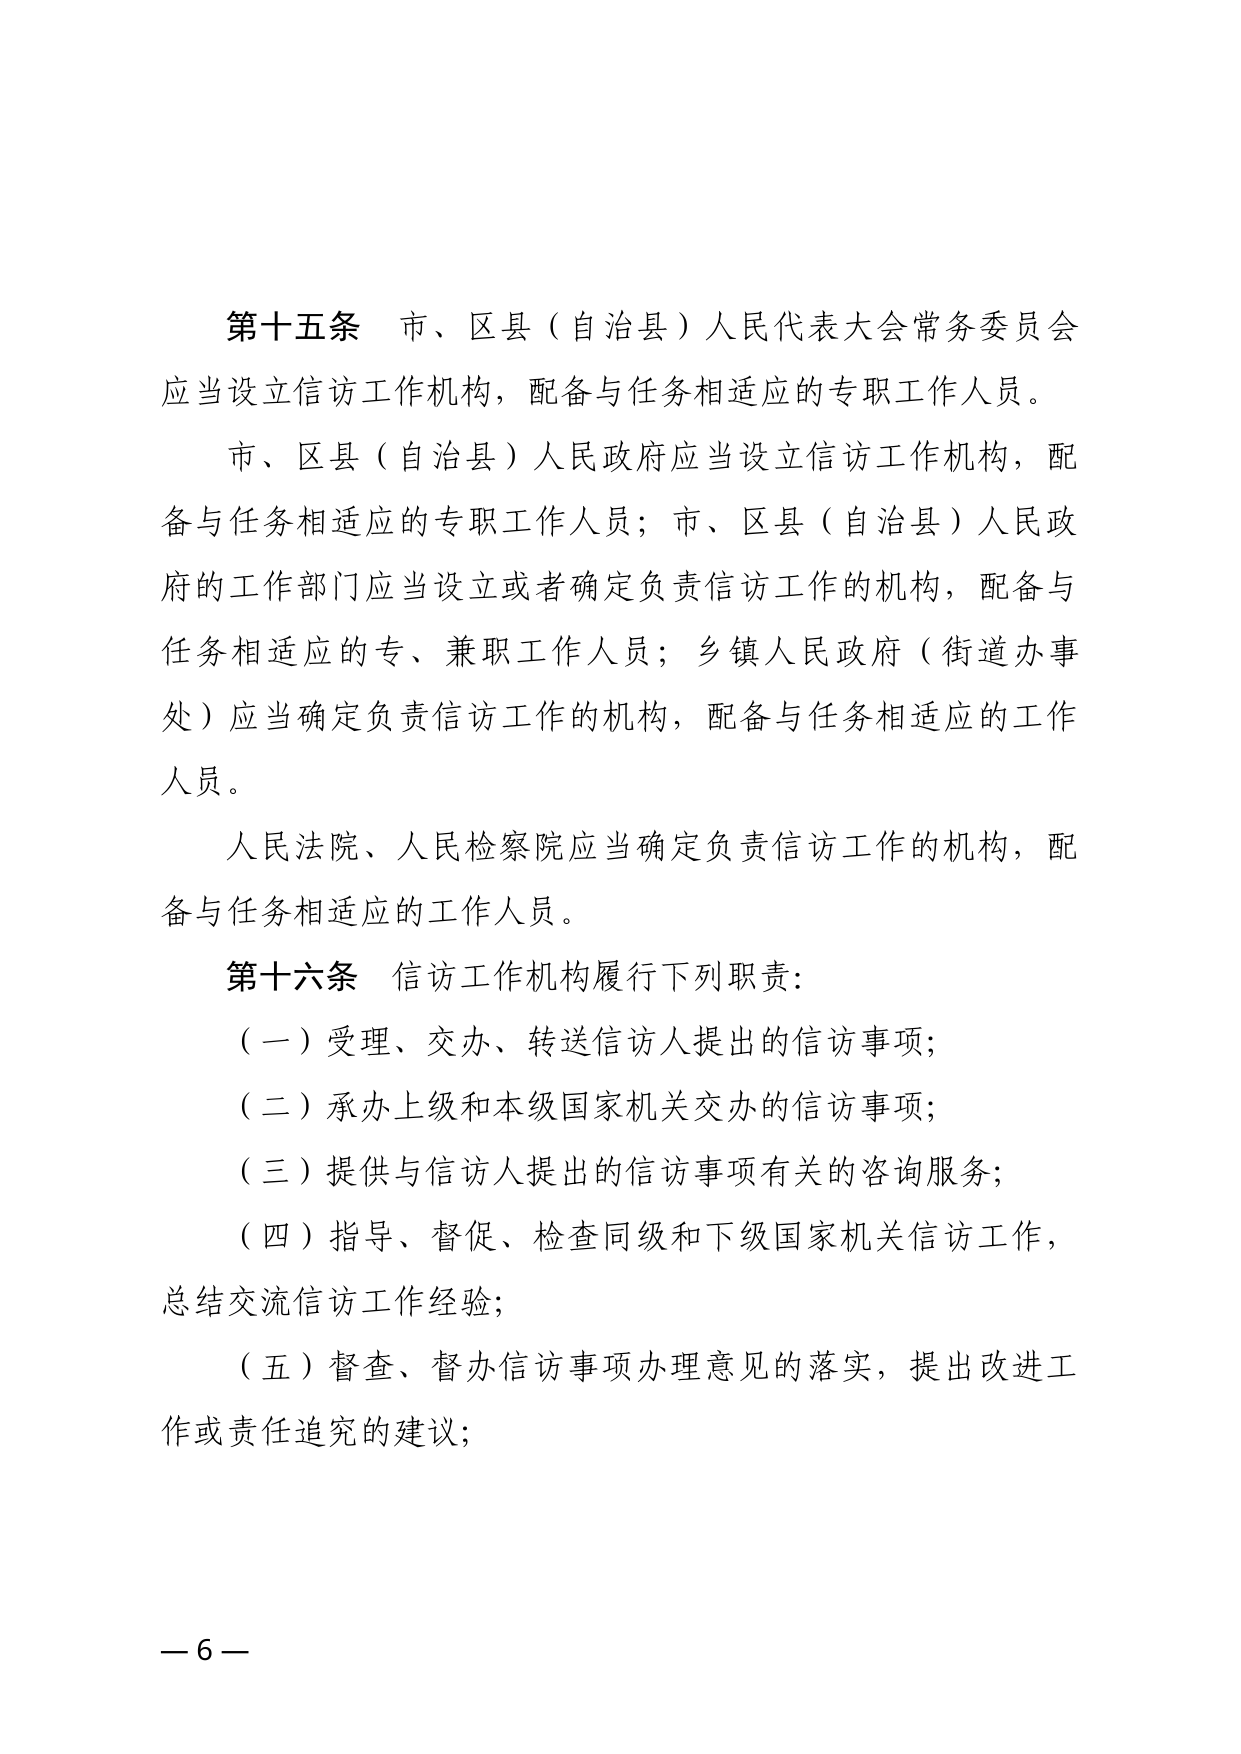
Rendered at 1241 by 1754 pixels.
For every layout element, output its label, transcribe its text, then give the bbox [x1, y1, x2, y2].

text 第十六条 信访工作机构履行下列职责： [159, 942, 1081, 1007]
text （五）督查、督办信访事项办理意见的落实，提出改进工作或责任追究的建议； [159, 1332, 1081, 1462]
text （一）受理、交办、转送信访人提出的信访事项； [159, 1007, 1081, 1072]
text （三）提供与信访人提出的信访事项有关的咨询服务； [159, 1137, 1081, 1202]
text （二）承办上级和本级国家机关交办的信访事项； [159, 1072, 1081, 1137]
text （四）指导、督促、检查同级和下级国家机关信访工作，总结交流信访工作经验； [159, 1202, 1081, 1332]
text 人民法院、人民检察院应当确定负责信访工作的机构，配备与任务相适应的工作人员。 [159, 812, 1081, 942]
text 市、区县（自治县）人民政府应当设立信访工作机构，配备与任务相适应的专职工作人员；市、区县（自治县）人民政府的工作部门应当设立或者确定负责信访工作的机构，配备与任务相适应的专、兼职工作人员；乡镇人民政府（街道办事处）应当确定负责信访工作的机构，配备与任务相适应的工作人员。 [159, 422, 1081, 812]
text 第十五条 市、区县（自治县）人民代表大会常务委员会应当设立信访工作机构，配备与任务相适应的专职工作人员。 [159, 292, 1081, 422]
